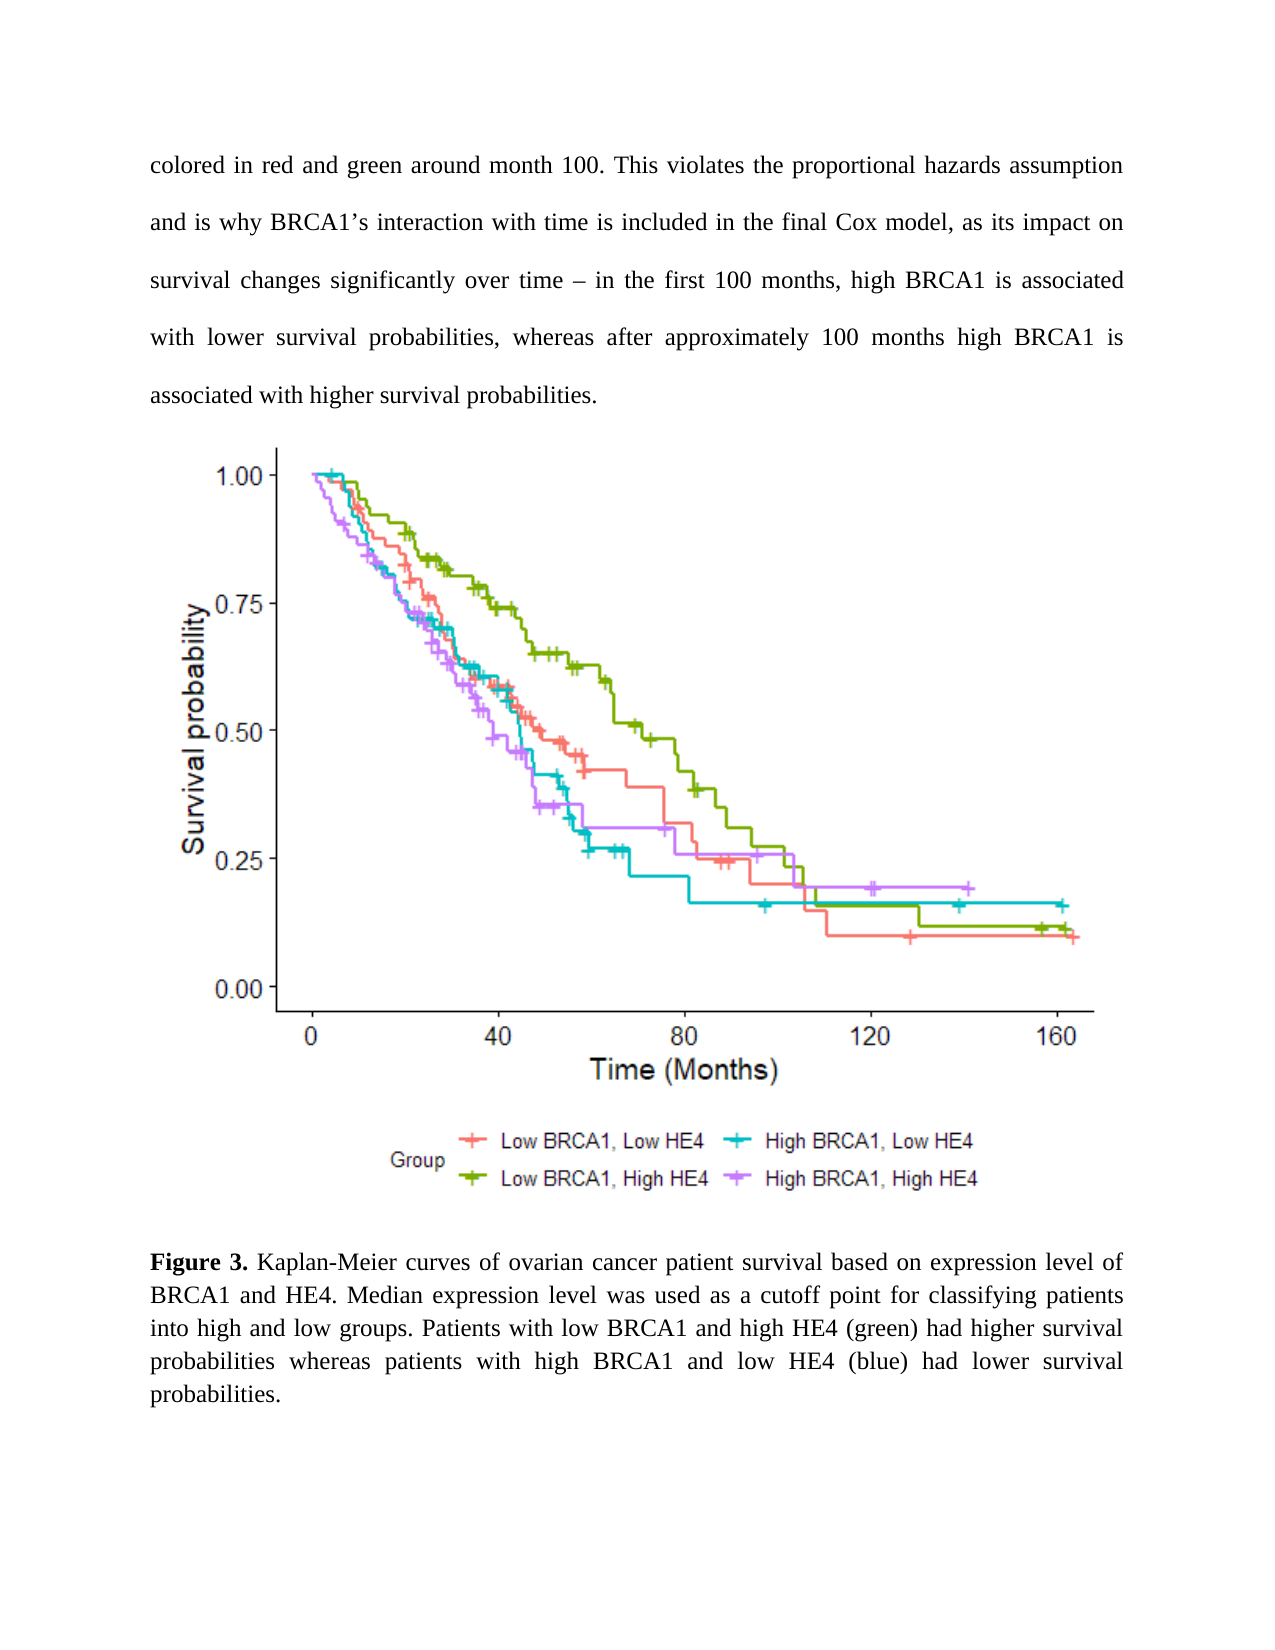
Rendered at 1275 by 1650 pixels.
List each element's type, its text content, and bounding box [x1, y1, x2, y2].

text Figure 3. Kaplan-Meier curves of ovarian cancer patient survival based on expression level of BRCA1 and HE4. Median expression level was used as a cutoff point for classifying patients into high and low groups. Patients with low BRCA1 and high HE4 (green) had higher survival probabilities whereas patients with high BRCA1 and low HE4 (blue) had lower survival probabilities. [150, 1247, 1125, 1407]
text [150, 150, 1125, 409]
picture [168, 437, 1107, 1219]
